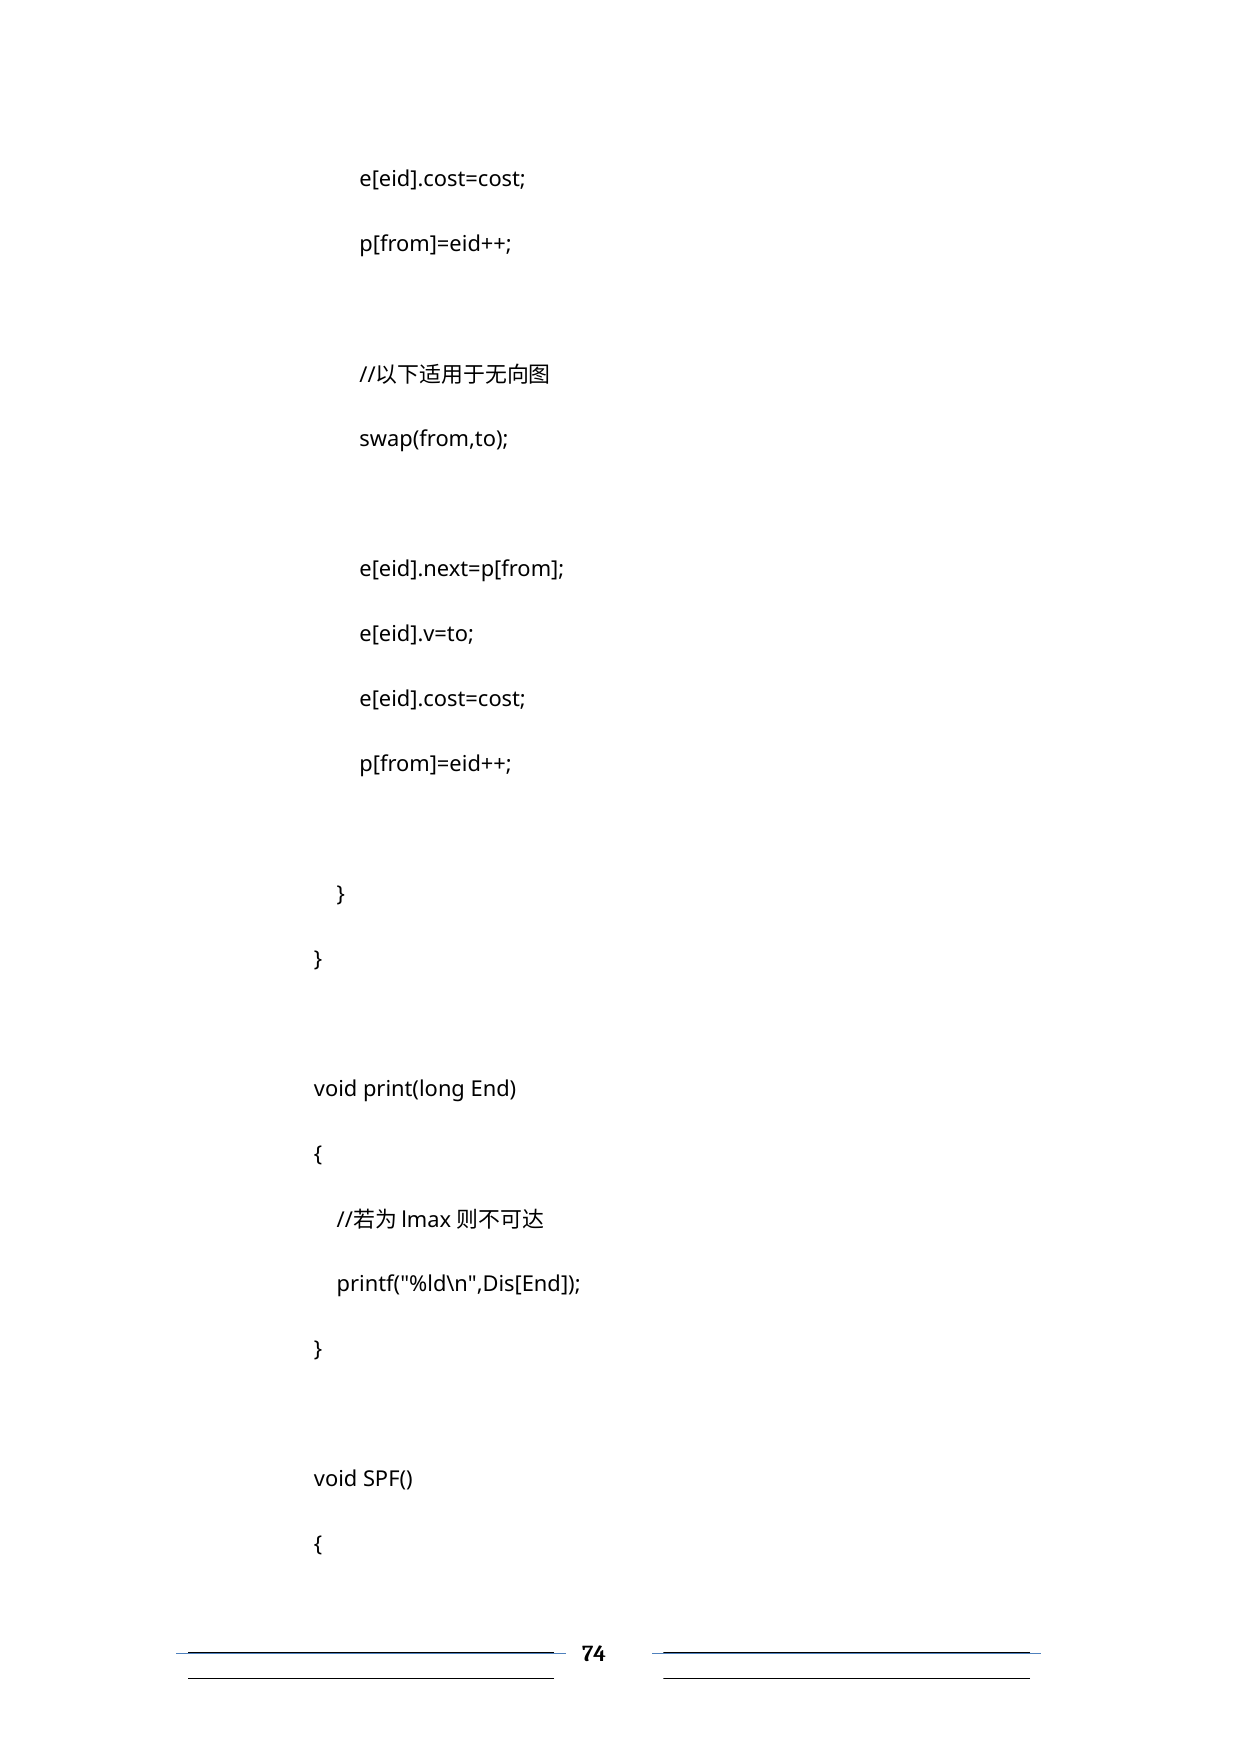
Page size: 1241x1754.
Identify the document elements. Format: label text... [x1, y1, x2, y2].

list p[from]=eid++; [270, 227, 1053, 259]
list e[eid].cost=cost; [270, 162, 1053, 194]
list e[eid].cost=cost; [270, 682, 1053, 714]
list e[eid].next=p[from]; [270, 552, 1053, 584]
list printf("%ld\n",Dis[End]); [270, 1267, 1053, 1299]
list swap(from,to); [270, 422, 1053, 454]
list //以下适用于无向图 [270, 357, 1053, 389]
list //若为lmax 则不可达 [270, 1202, 1053, 1234]
list void print(long End) [270, 1072, 1053, 1104]
list { [270, 1137, 1053, 1169]
list } [270, 1332, 1053, 1364]
list { [270, 1527, 1053, 1559]
list e[eid].v=to; [270, 617, 1053, 649]
list } [270, 877, 1053, 909]
list void SPF() [270, 1462, 1053, 1494]
list } [270, 942, 1053, 974]
list p[from]=eid++; [270, 747, 1053, 779]
